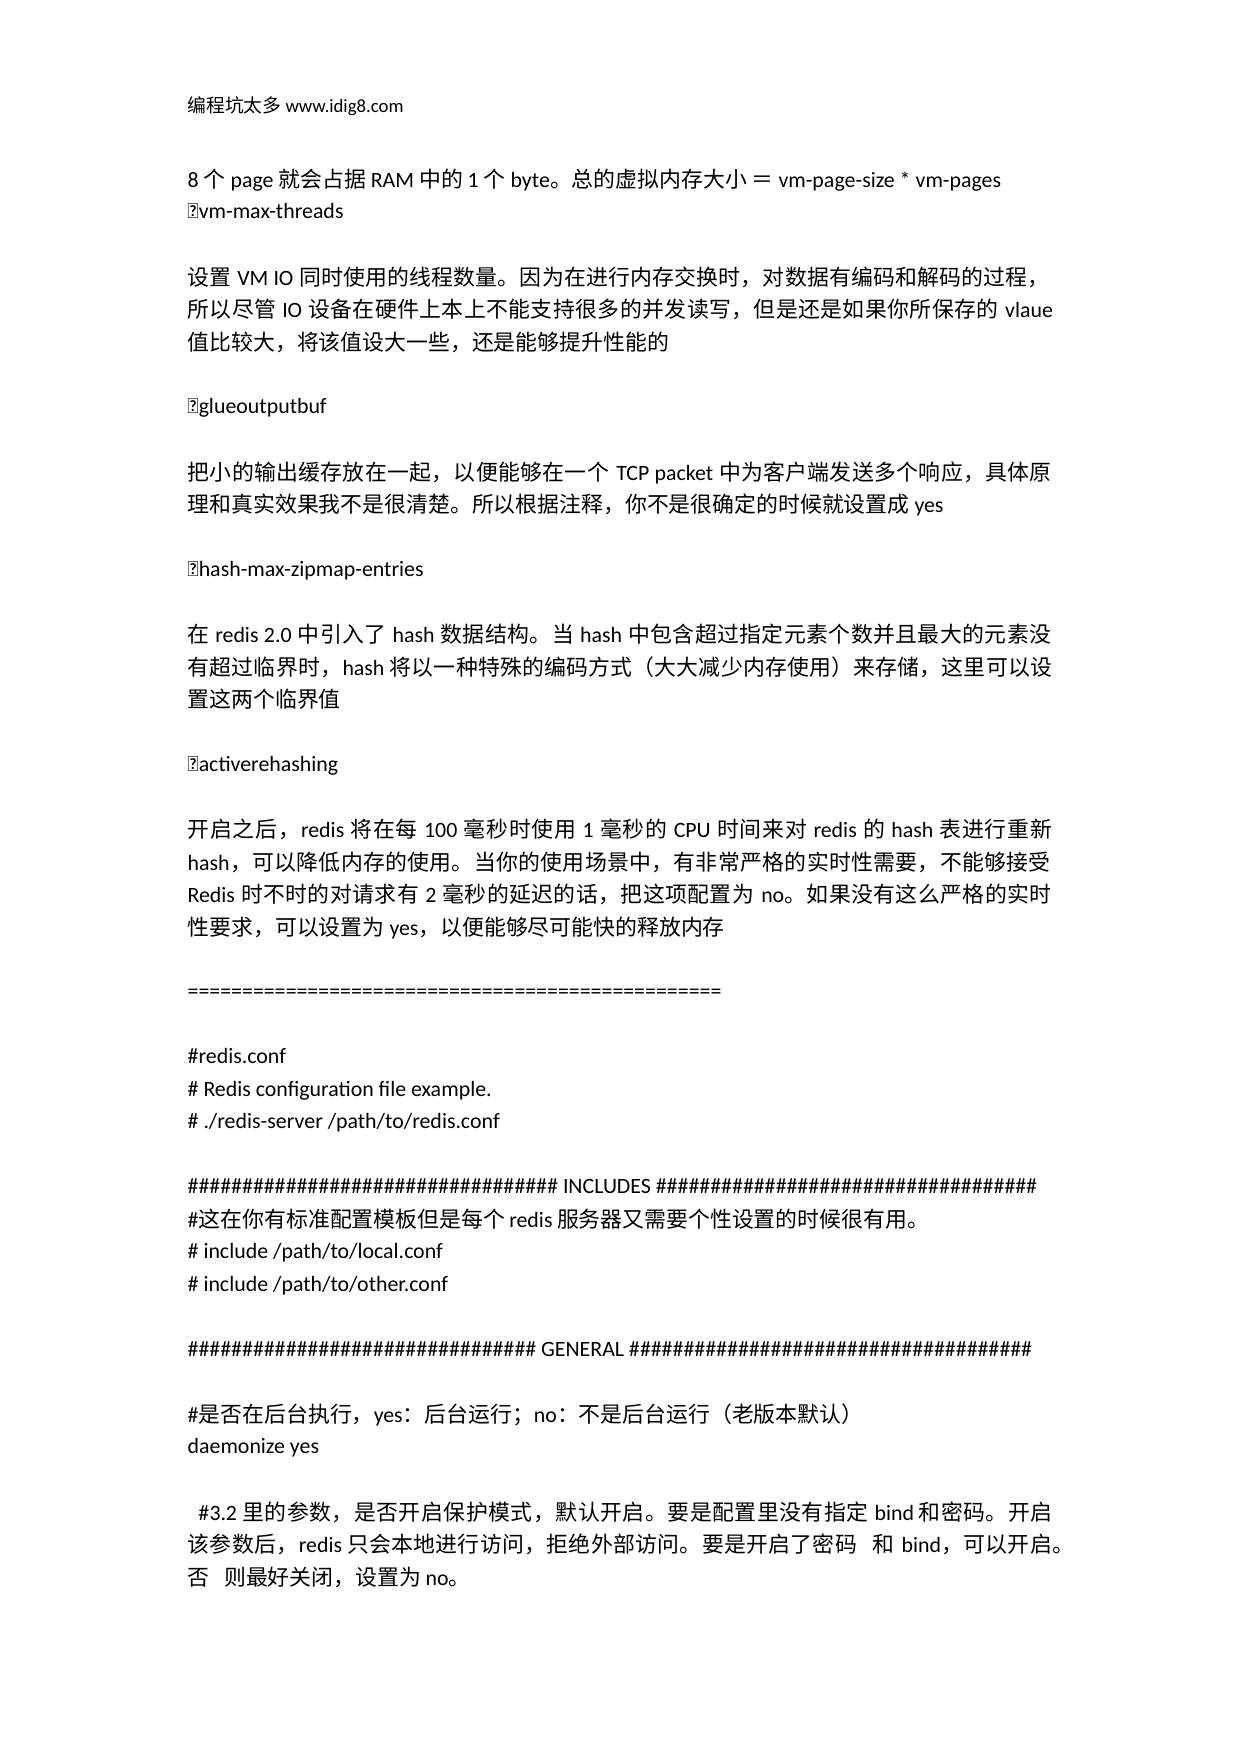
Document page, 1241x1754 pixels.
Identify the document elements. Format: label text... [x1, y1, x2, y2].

text 8 个 page 就会占据 RAM 中的 1 个 byte。总的虚拟内存大小 ＝ vm-page-size * vm-pages [187, 162, 1053, 194]
text #这在你有标准配置模板但是每个redis服务器又需要个性设置的时候很有用。 [187, 1202, 1053, 1234]
text # include /path/to/local.conf [187, 1234, 1053, 1267]
text #是否在后台执行，yes：后台运行；no：不是后台运行（老版本默认） [187, 1397, 1053, 1429]
text # ./redis-server /path/to/redis.conf [187, 1104, 1053, 1137]
text 把小的输出缓存放在一起，以便能够在一个 TCP packet 中为客户端发送多个响应，具体原理和真实效果我不是很清楚。所以根据注释，你不是很确定的时候就设置成 yes [187, 454, 1053, 519]
text 开启之后，redis 将在每 100 毫秒时使用 1 毫秒的 CPU 时间来对 redis 的 hash 表进行重新 hash，可以降低内存的使用。当你的使用场景中，有非常严格的实时性需要，不能够接受 Redis 时不时的对请求有 2 毫秒的延迟的话，把这项配置为 no。如果没有这么严格的实时性要求，可以设置为 yes，以便能够尽可能快的释放内存 [187, 812, 1053, 942]
text ================================================= [187, 974, 1053, 1007]
text # include /path/to/other.conf [187, 1267, 1053, 1299]
text activerehashing [187, 747, 1053, 779]
text #3.2里的参数，是否开启保护模式，默认开启。要是配置里没有指定bind和密码。开启该参数后，redis只会本地进行访问，拒绝外部访问。要是开启了密码 和bind，可以开启。否 则最好关闭，设置为no。 [187, 1494, 1053, 1592]
text ################################ GENERAL ##################################### [187, 1332, 1053, 1364]
text # Redis configuration file example. [187, 1072, 1053, 1104]
text 设置 VM IO 同时使用的线程数量。因为在进行内存交换时，对数据有编码和解码的过程，所以尽管 IO 设备在硬件上本上不能支持很多的并发读写，但是还是如果你所保存的 vlaue 值比较大，将该值设大一些，还是能够提升性能的 [187, 259, 1053, 357]
text hash-max-zipmap-entries [187, 552, 1053, 584]
text daemonize yes [187, 1429, 1053, 1462]
text 在 redis 2.0 中引入了 hash 数据结构。当 hash 中包含超过指定元素个数并且最大的元素没有超过临界时，hash 将以一种特殊的编码方式（大大减少内存使用）来存储，这里可以设置这两个临界值 [187, 617, 1053, 714]
text #redis.conf [187, 1039, 1053, 1072]
text glueoutputbuf [187, 389, 1053, 422]
text vm-max-threads [187, 194, 1053, 227]
text ################################## INCLUDES ################################### [187, 1169, 1053, 1202]
